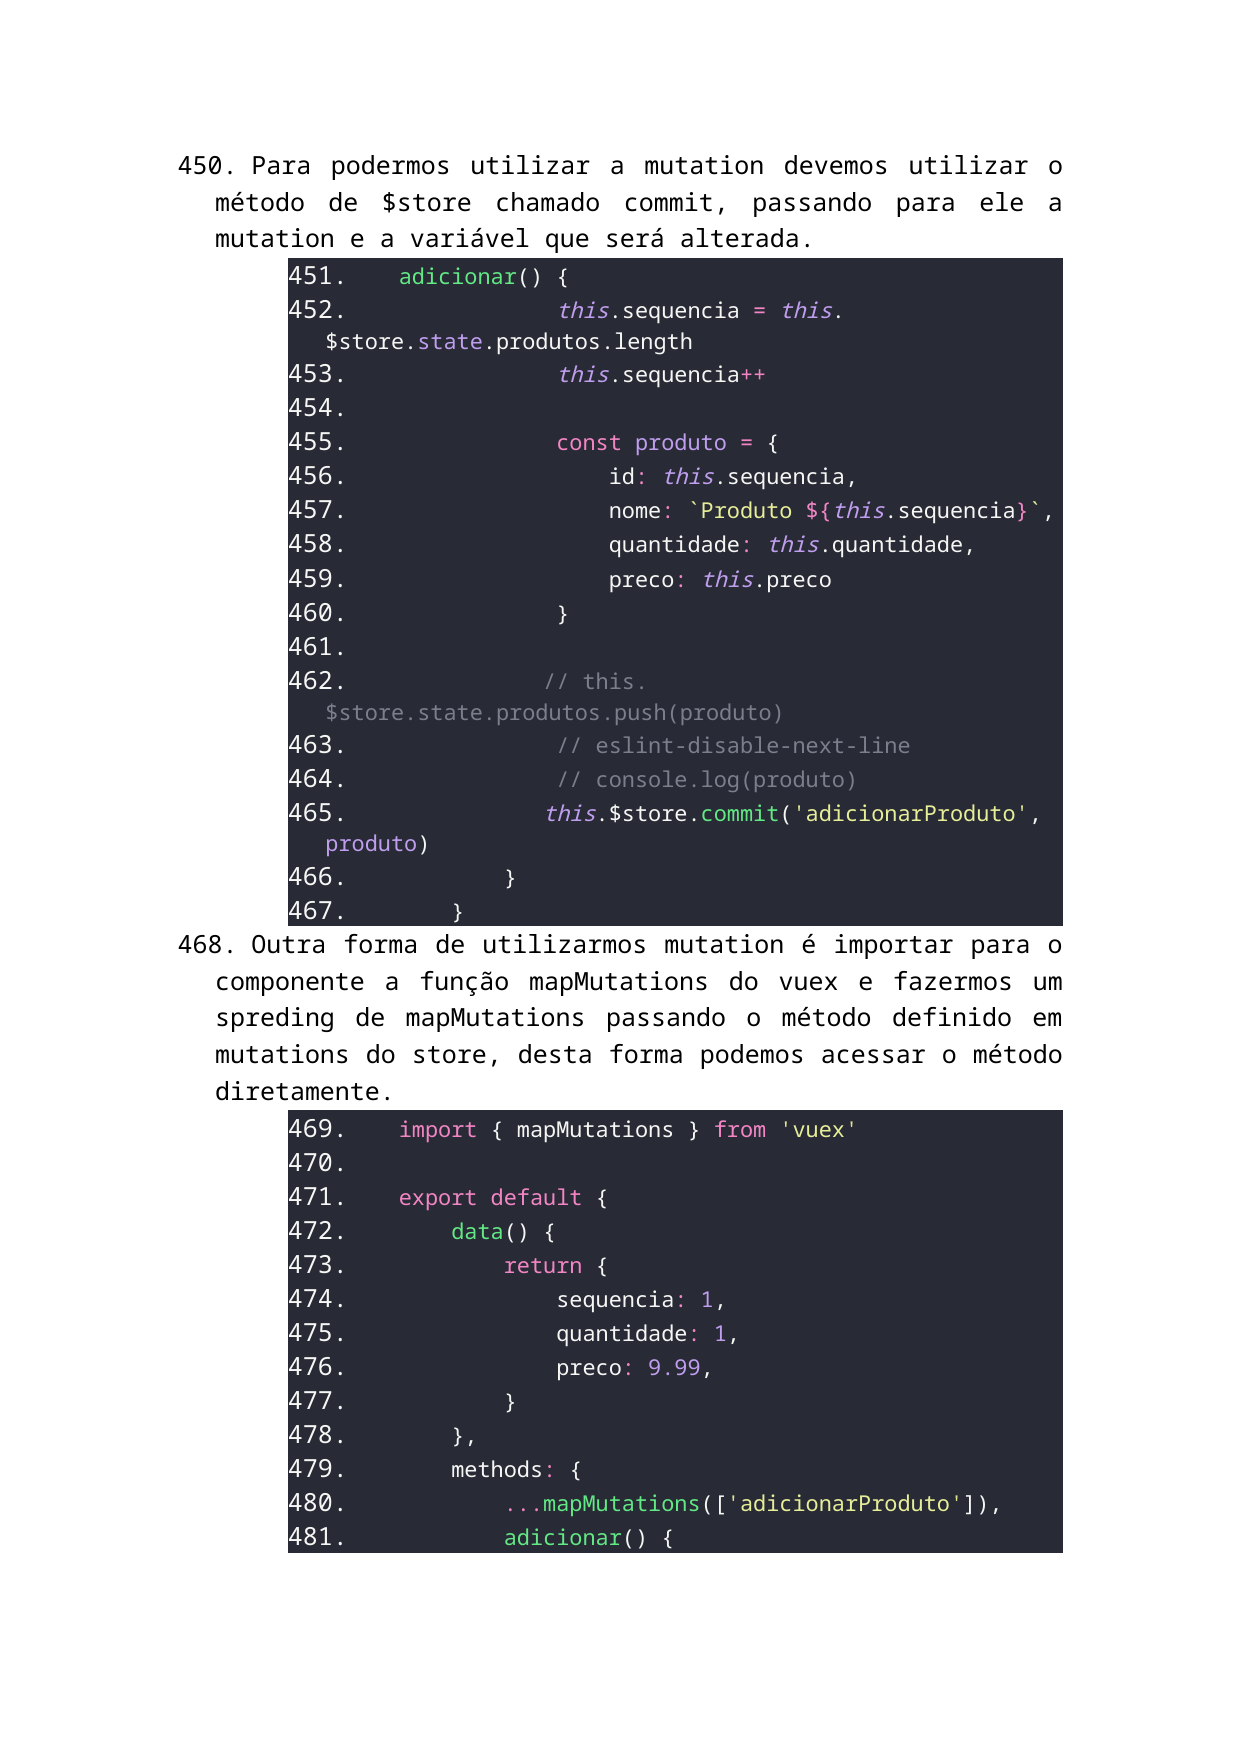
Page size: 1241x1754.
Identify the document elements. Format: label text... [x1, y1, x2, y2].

list this.$store.commit('adicionarProduto', produto) [288, 794, 1063, 858]
list nome: `Produto ${this.sequencia}`, [288, 492, 1063, 526]
list adicionar() { [288, 1519, 1063, 1553]
list adicionar() { [288, 258, 1063, 292]
list import { mapMutations } from 'vuex' [288, 1110, 1063, 1144]
list } [288, 858, 1063, 892]
list sequencia: 1, [288, 1281, 1063, 1314]
list const produto = { [288, 424, 1063, 458]
list this.sequencia++ [288, 356, 1063, 390]
list } [288, 1383, 1063, 1417]
list preco: 9.99, [288, 1349, 1063, 1383]
list this.sequencia = this.$store.state.produtos.length [288, 292, 1063, 356]
list // console.log(produto) [288, 760, 1063, 794]
list } [288, 594, 1063, 628]
list Outra forma de utilizarmos mutation é importar para o componente a função mapMutations do vuex e fazermos um spreding de mapMutations passando o método definido em mutations do store, desta forma podemos acessar o método diretamente. [177, 926, 1063, 1107]
list }, [288, 1417, 1063, 1451]
list quantidade: 1, [288, 1314, 1063, 1349]
list Para podermos utilizar a mutation devemos utilizar o método de $store chamado commit, passando para ele a mutation e a variável que será alterada. [177, 148, 1063, 255]
list return { [288, 1246, 1063, 1281]
list export default { [288, 1178, 1063, 1212]
list // eslint-disable-next-line [288, 726, 1063, 760]
list // this.$store.state.produtos.push(produto) [288, 662, 1063, 726]
list quantidade: this.quantidade, [288, 526, 1063, 560]
list id: this.sequencia, [288, 458, 1063, 492]
list methods: { [288, 1451, 1063, 1485]
list ...mapMutations(['adicionarProduto']), [288, 1485, 1063, 1519]
list data() { [288, 1212, 1063, 1246]
list } [288, 892, 1063, 926]
list preco: this.preco [288, 560, 1063, 594]
